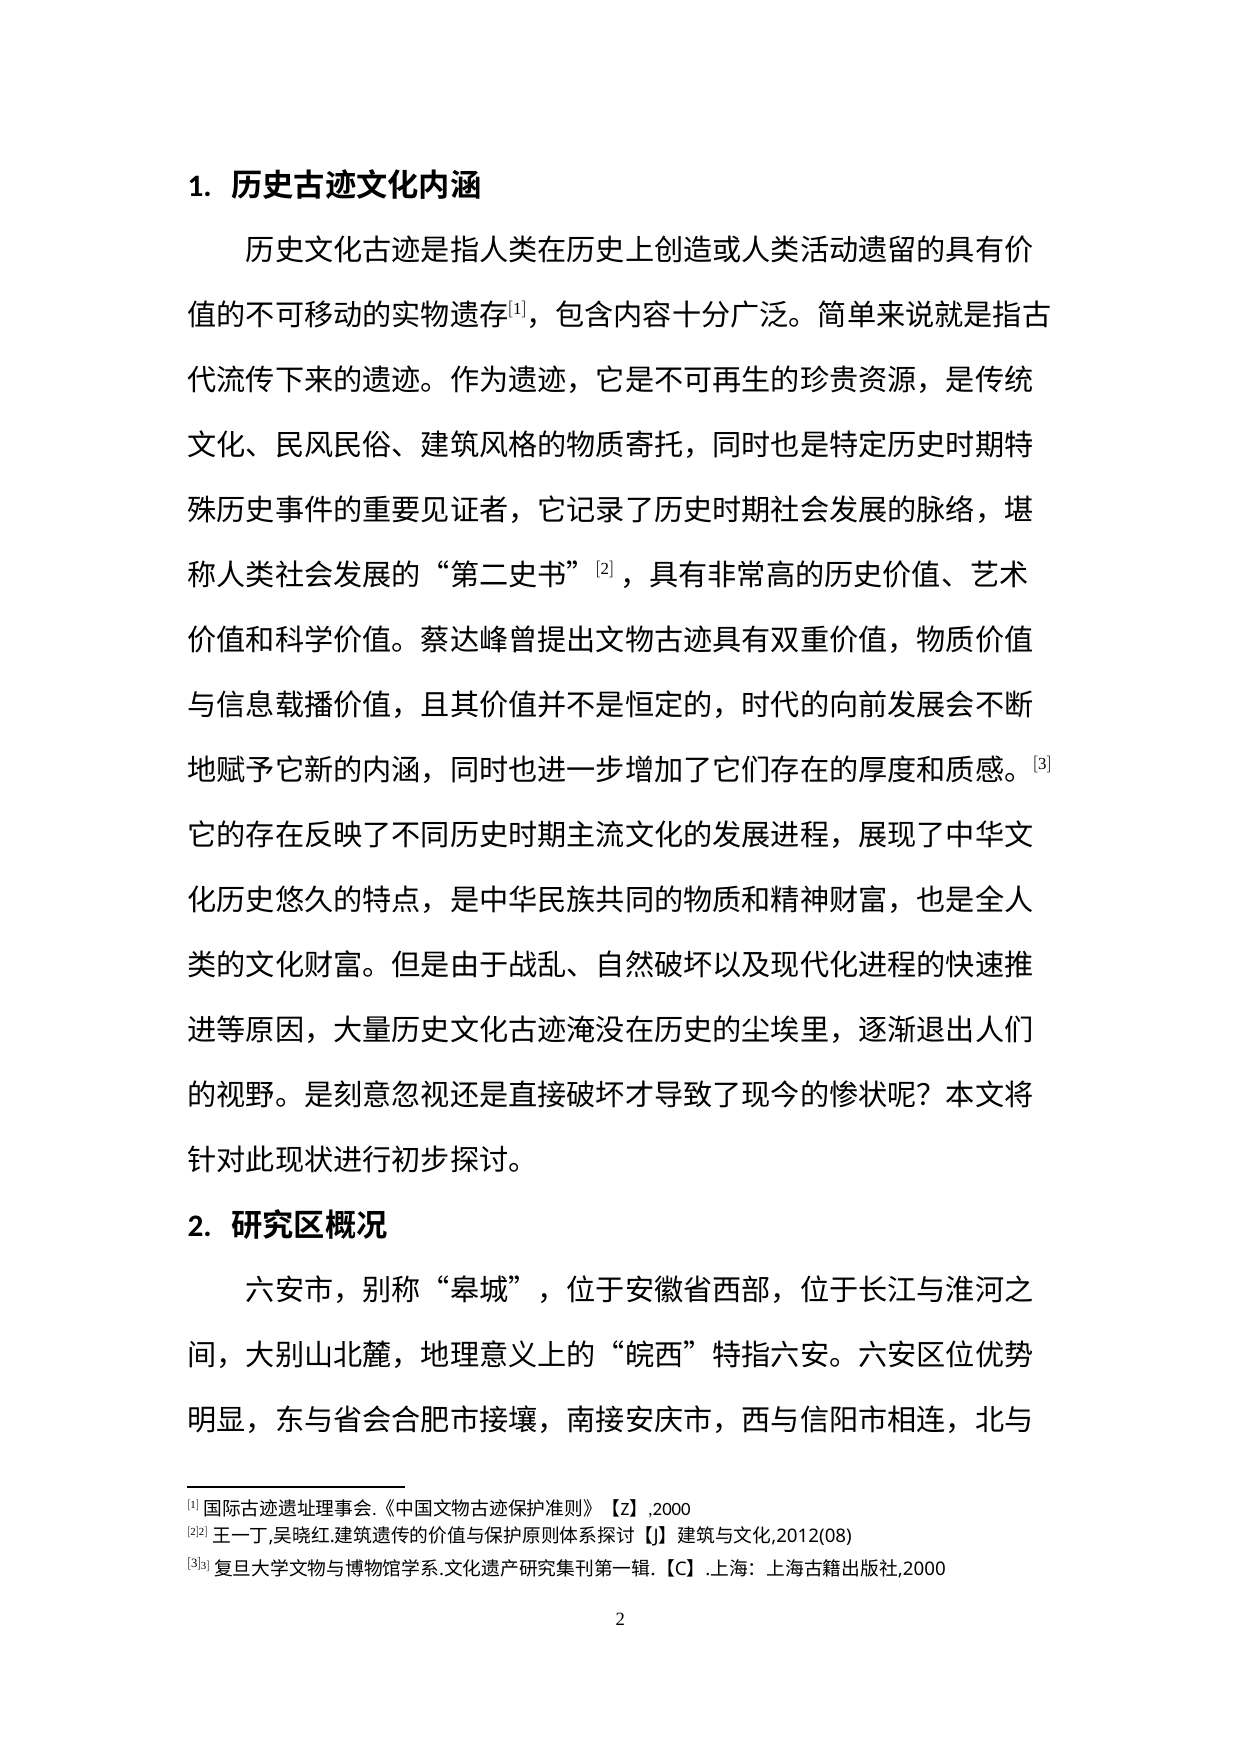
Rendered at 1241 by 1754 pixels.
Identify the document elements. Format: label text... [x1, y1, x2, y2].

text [187, 1255, 1053, 1450]
text 历史文化古迹是指人类在历史上创造或人类活动遗留的具有价值的不可移动的实物遗存，包含内容十分广泛。简单来说就是指古代流传下来的遗迹。作为遗迹，它是不可再生的珍贵资源，是传统文化、民风民俗、建筑风格的物质寄托，同时也是特定历史时期特殊历史事件的重要见证者，它记录了历史时期社会发展的脉络，堪称人类社会发展的“第二史书” ，具有非常高的历史价值、艺术价值和科学价值。蔡达峰曾提出文物古迹具有双重价值，物质价值与信息载播价值，且其价值并不是恒定的，时代的向前发展会不断地赋予它新的内涵，同时也进一步增加了它们存在的厚度和质感。它的存在反映了不同历史时期主流文化的发展进程，展现了中华文化历史悠久的特点，是中华民族共同的物质和精神财富，也是全人类的文化财富。但是由于战乱、自然破坏以及现代化进程的快速推进等原因，大量历史文化古迹淹没在历史的尘埃里，逐渐退出人们的视野。是刻意忽视还是直接破坏才导致了现今的惨状呢？本文将针对此现状进行初步探讨。 [187, 215, 1053, 1190]
list 历史古迹文化内涵 [187, 150, 1053, 215]
list 研究区概况 [187, 1190, 1053, 1255]
